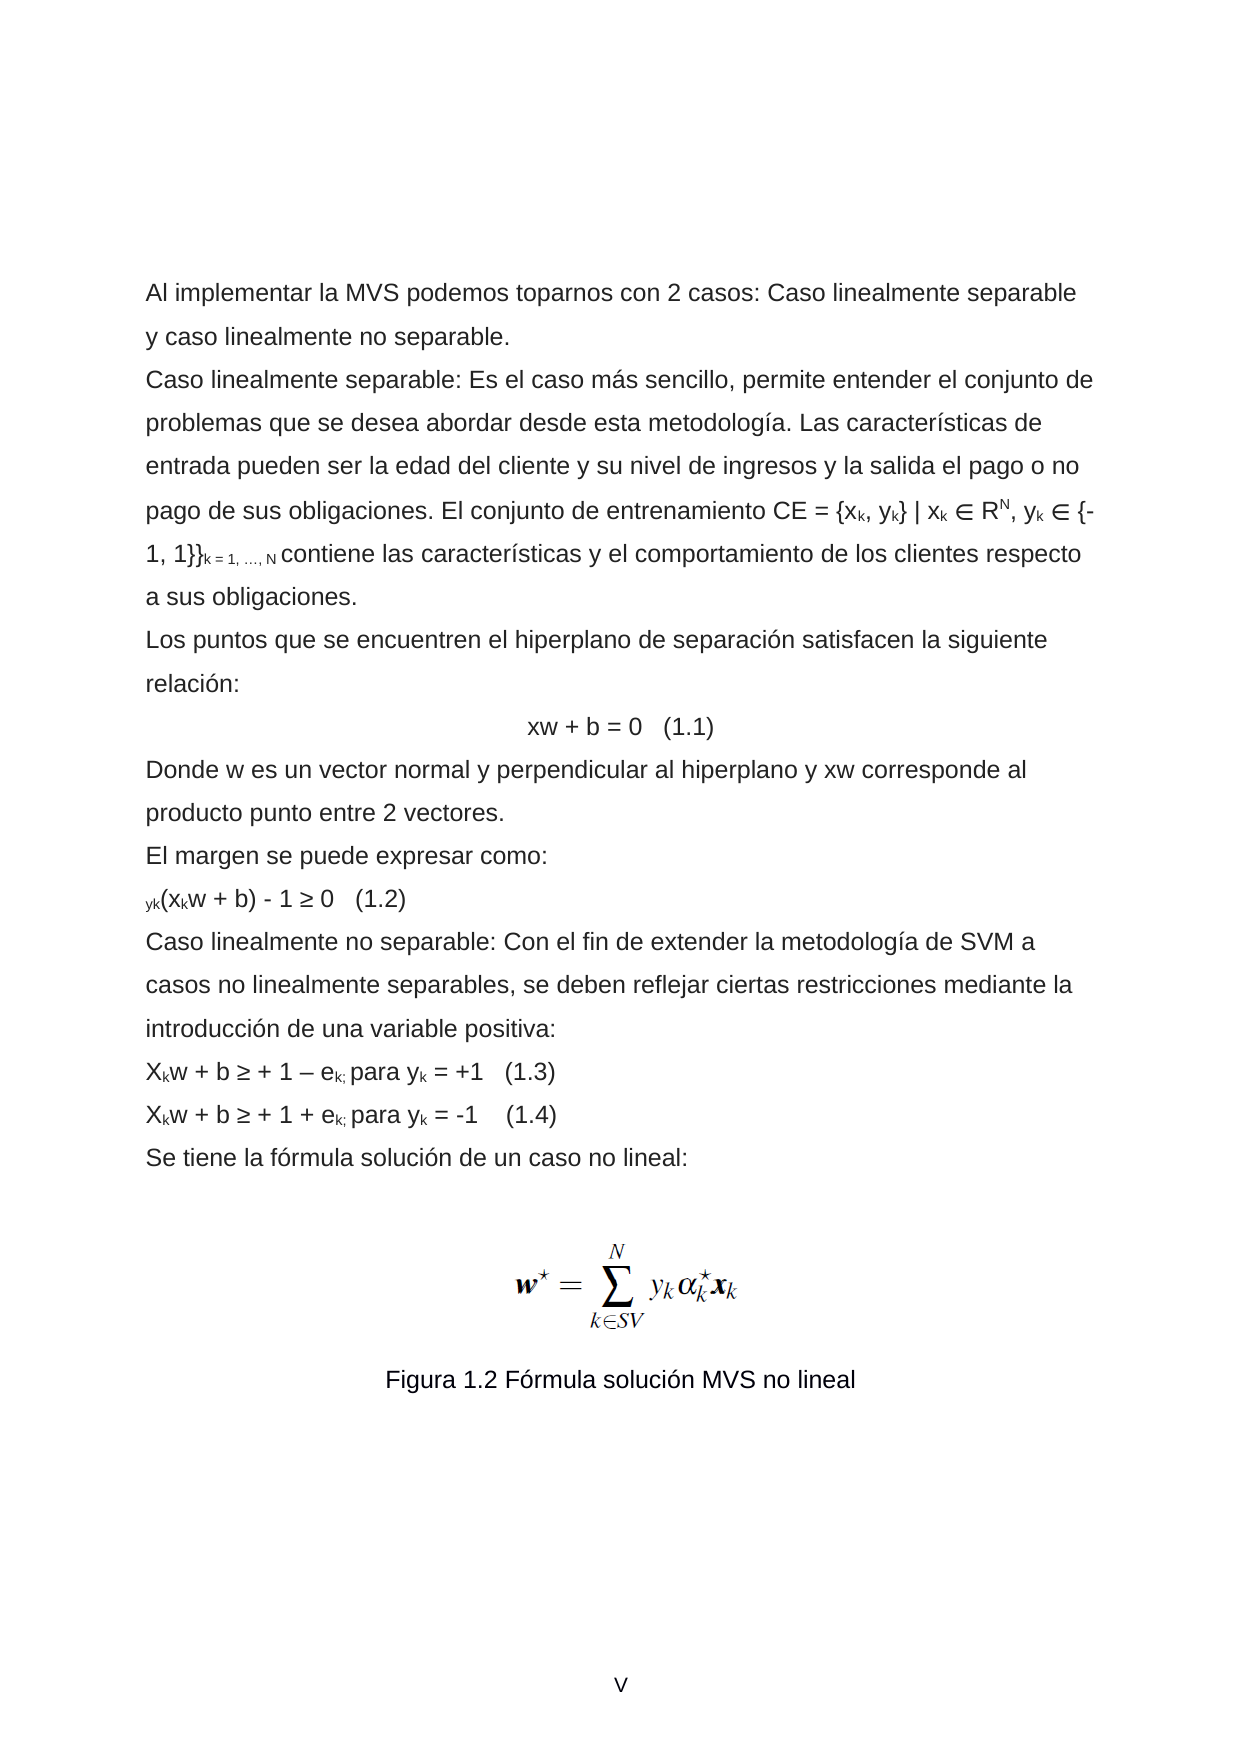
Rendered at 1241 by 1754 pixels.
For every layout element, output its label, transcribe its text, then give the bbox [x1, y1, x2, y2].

text yk(xkw + b) - 1 ≥ 0 (1.2) [145, 884, 1096, 913]
text Xkw + b ≥ + 1 – ek; para yk = +1 (1.3) [145, 1057, 1096, 1085]
text xw + b = 0 (1.1) [145, 712, 1096, 740]
text Caso linealmente separable: Es el caso más sencillo, permite entender el conjunto de problemas que se desea abordar desde esta metodología. Las características de entrada pueden ser la edad del cliente y su nivel de ingresos y la salida el pago o no pago de sus obligaciones. El conjunto de entrenamiento CE = {xk, yk} | xk ∈ RN, yk ∈ {-1, 1}}k = 1, …, N contiene las características y el comportamiento de los clientes respecto a sus obligaciones. [145, 365, 1096, 611]
text Al implementar la MVS podemos toparnos con 2 casos: Caso linealmente separable y caso linealmente no separable. [145, 278, 1096, 350]
text Donde w es un vector normal y perpendicular al hiperplano y xw corresponde al producto punto entre 2 vectores. [145, 755, 1096, 827]
text Los puntos que se encuentren el hiperplano de separación satisfacen la siguiente relación: [145, 625, 1096, 697]
text Xkw + b ≥ + 1 + ek; para yk = -1 (1.4) [145, 1100, 1096, 1128]
text El margen se puede expresar como: [145, 841, 1096, 870]
text Caso linealmente no separable: Con el fin de extender la metodología de SVM a casos no linealmente separables, se deben reflejar ciertas restricciones mediante la introducción de una variable positiva: [145, 927, 1096, 1042]
picture [487, 1229, 754, 1351]
text Figura 1.2 Fórmula solución MVS no lineal [145, 1365, 1096, 1394]
text Se tiene la fórmula solución de un caso no lineal: [145, 1143, 1096, 1172]
